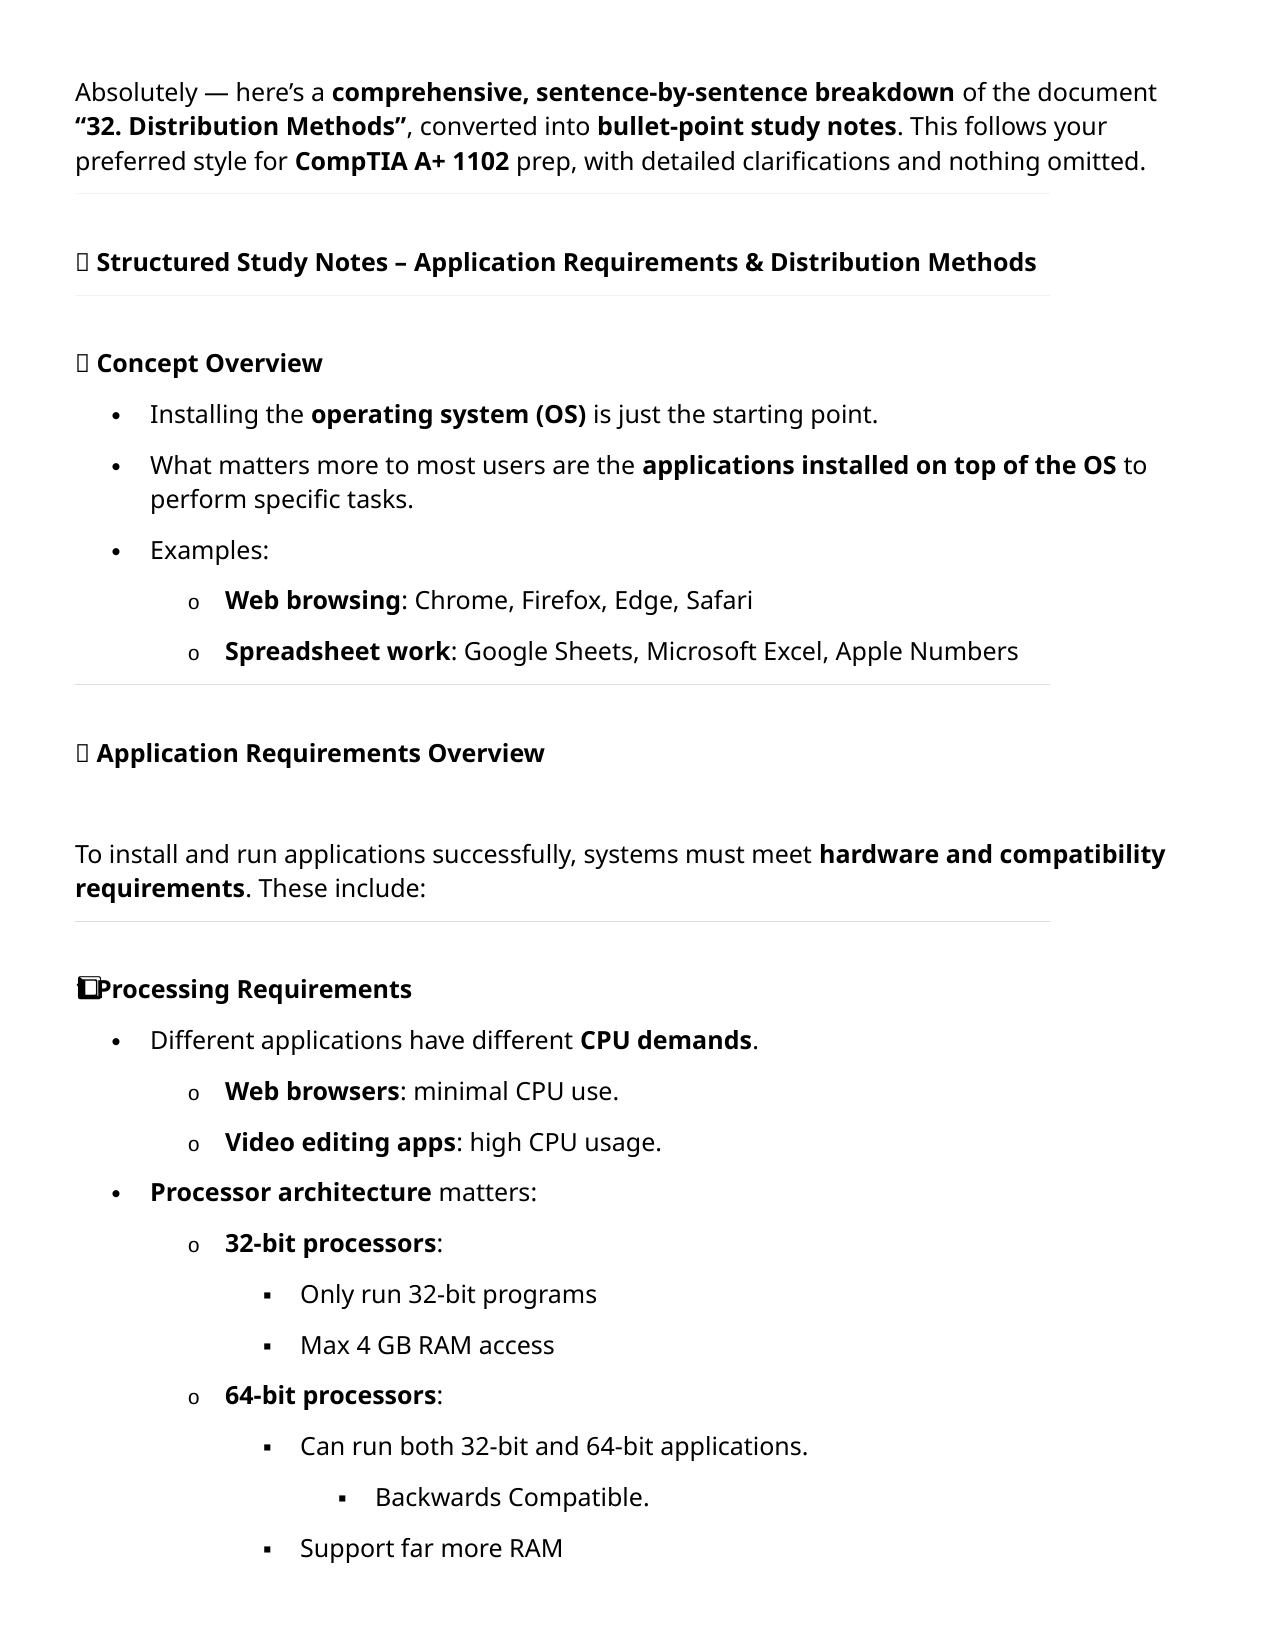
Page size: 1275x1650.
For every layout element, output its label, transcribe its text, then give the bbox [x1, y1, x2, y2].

text 1️⃣ Processing Requirements [75, 972, 1200, 1006]
text Absolutely — here’s a comprehensive, sentence-by-sentence breakdown of the document “32. Distribution Methods”, converted into bullet-point study notes. This follows your preferred style for CompTIA A+ 1102 prep, with detailed clarifications and nothing omitted. [75, 75, 1200, 177]
list Web browsers: minimal CPU use. [187, 1074, 1200, 1108]
text 🧠 Concept Overview [75, 346, 1200, 380]
list Can run both 32-bit and 64-bit applications. [262, 1429, 1200, 1463]
list Installing the operating system (OS) is just the starting point. [112, 397, 1200, 431]
list Spreadsheet work: Google Sheets, Microsoft Excel, Apple Numbers [187, 634, 1200, 668]
list What matters more to most users are the applications installed on top of the OS to perform specific tasks. [112, 447, 1200, 516]
list 64-bit processors: [187, 1378, 1200, 1412]
list 32-bit processors: [187, 1226, 1200, 1260]
list Processor architecture matters: [112, 1175, 1200, 1209]
list Backwards Compatible. [337, 1479, 1200, 1513]
list Support far more RAM [262, 1530, 1200, 1564]
list Only run 32-bit programs [262, 1277, 1200, 1311]
list Examples: [112, 532, 1200, 566]
list Web browsing: Chrome, Firefox, Edge, Safari [187, 583, 1200, 617]
text 📌 Application Requirements Overview [75, 735, 1200, 769]
list Different applications have different CPU demands. [112, 1023, 1200, 1057]
text ✅ Structured Study Notes – Application Requirements & Distribution Methods [75, 244, 1200, 279]
text To install and run applications successfully, systems must meet hardware and compatibility requirements. These include: [75, 837, 1200, 905]
list Max 4 GB RAM access [262, 1327, 1200, 1361]
list Video editing apps: high CPU usage. [187, 1124, 1200, 1158]
